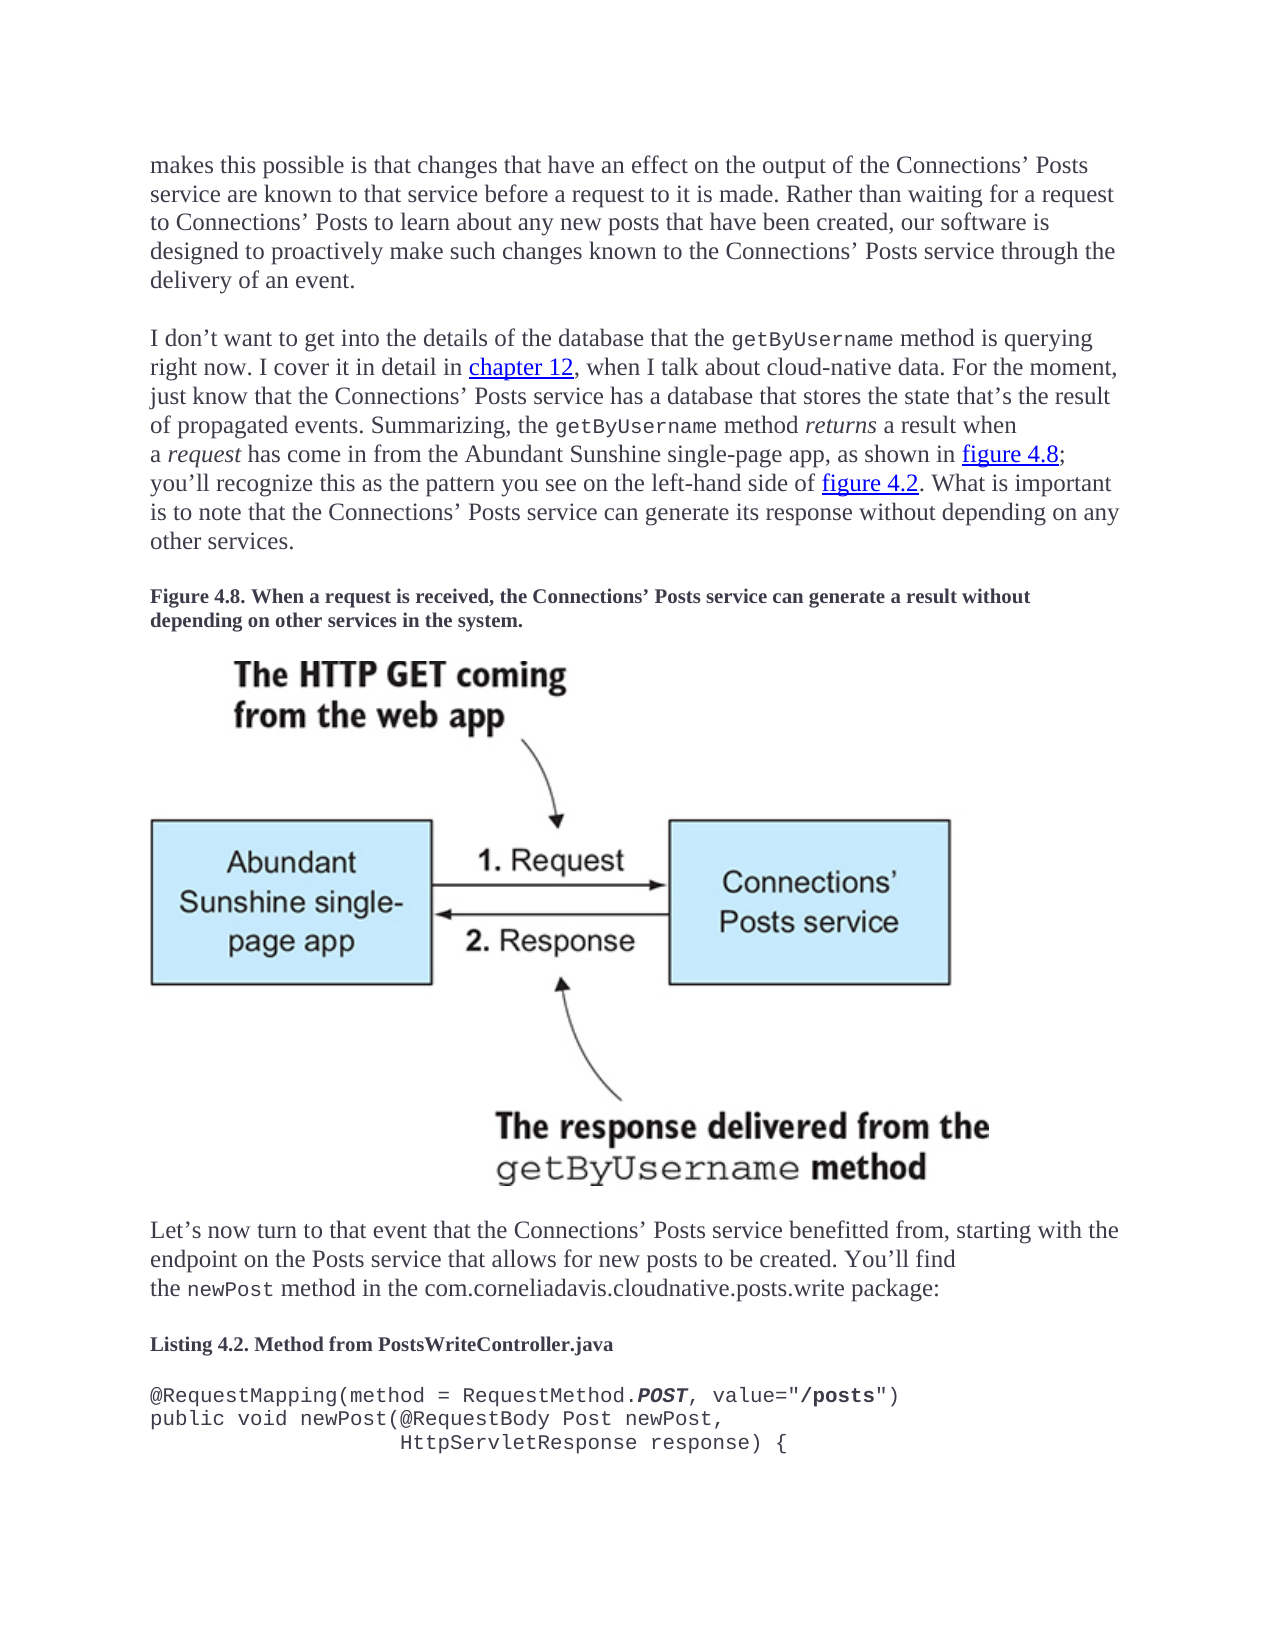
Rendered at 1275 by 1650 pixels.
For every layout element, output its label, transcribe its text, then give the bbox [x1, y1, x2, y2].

text HttpServletResponse response) { [150, 1432, 1125, 1456]
text Listing 4.2. Method from PostsWriteController.java [150, 1331, 1125, 1356]
text public void newPost(@RequestBody Post newPost, [150, 1408, 1125, 1432]
picture [150, 661, 989, 1186]
text @RequestMapping(method = RequestMethod.POST, value="/posts") [150, 1385, 1125, 1408]
text I don’t want to get into the details of the database that the getByUsername method is querying right now. I cover it in detail in chapter 12, when I talk about cloud-native data. For the moment, just know that the Connections’ Posts service has a database that stores the state that’s the result of propagated events. Summarizing, the getByUsername method returns a result when a request has come in from the Abundant Sunshine single-page app, as shown in figure 4.8; you’ll recognize this as the pattern you see on the left-hand side of figure 4.2. What is important is to note that the Connections’ Posts service can generate its response without depending on any other services. [150, 323, 1125, 554]
text Let’s now turn to that event that the Connections’ Posts service benefitted from, starting with the endpoint on the Posts service that allows for new posts to be created. You’ll find the newPost method in the com.corneliadavis.cloudnative.posts.write package: [150, 1215, 1125, 1302]
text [150, 150, 1125, 294]
text Figure 4.8. When a request is received, the Connections’ Posts service can generate a result without depending on other services in the system. [150, 584, 1125, 632]
